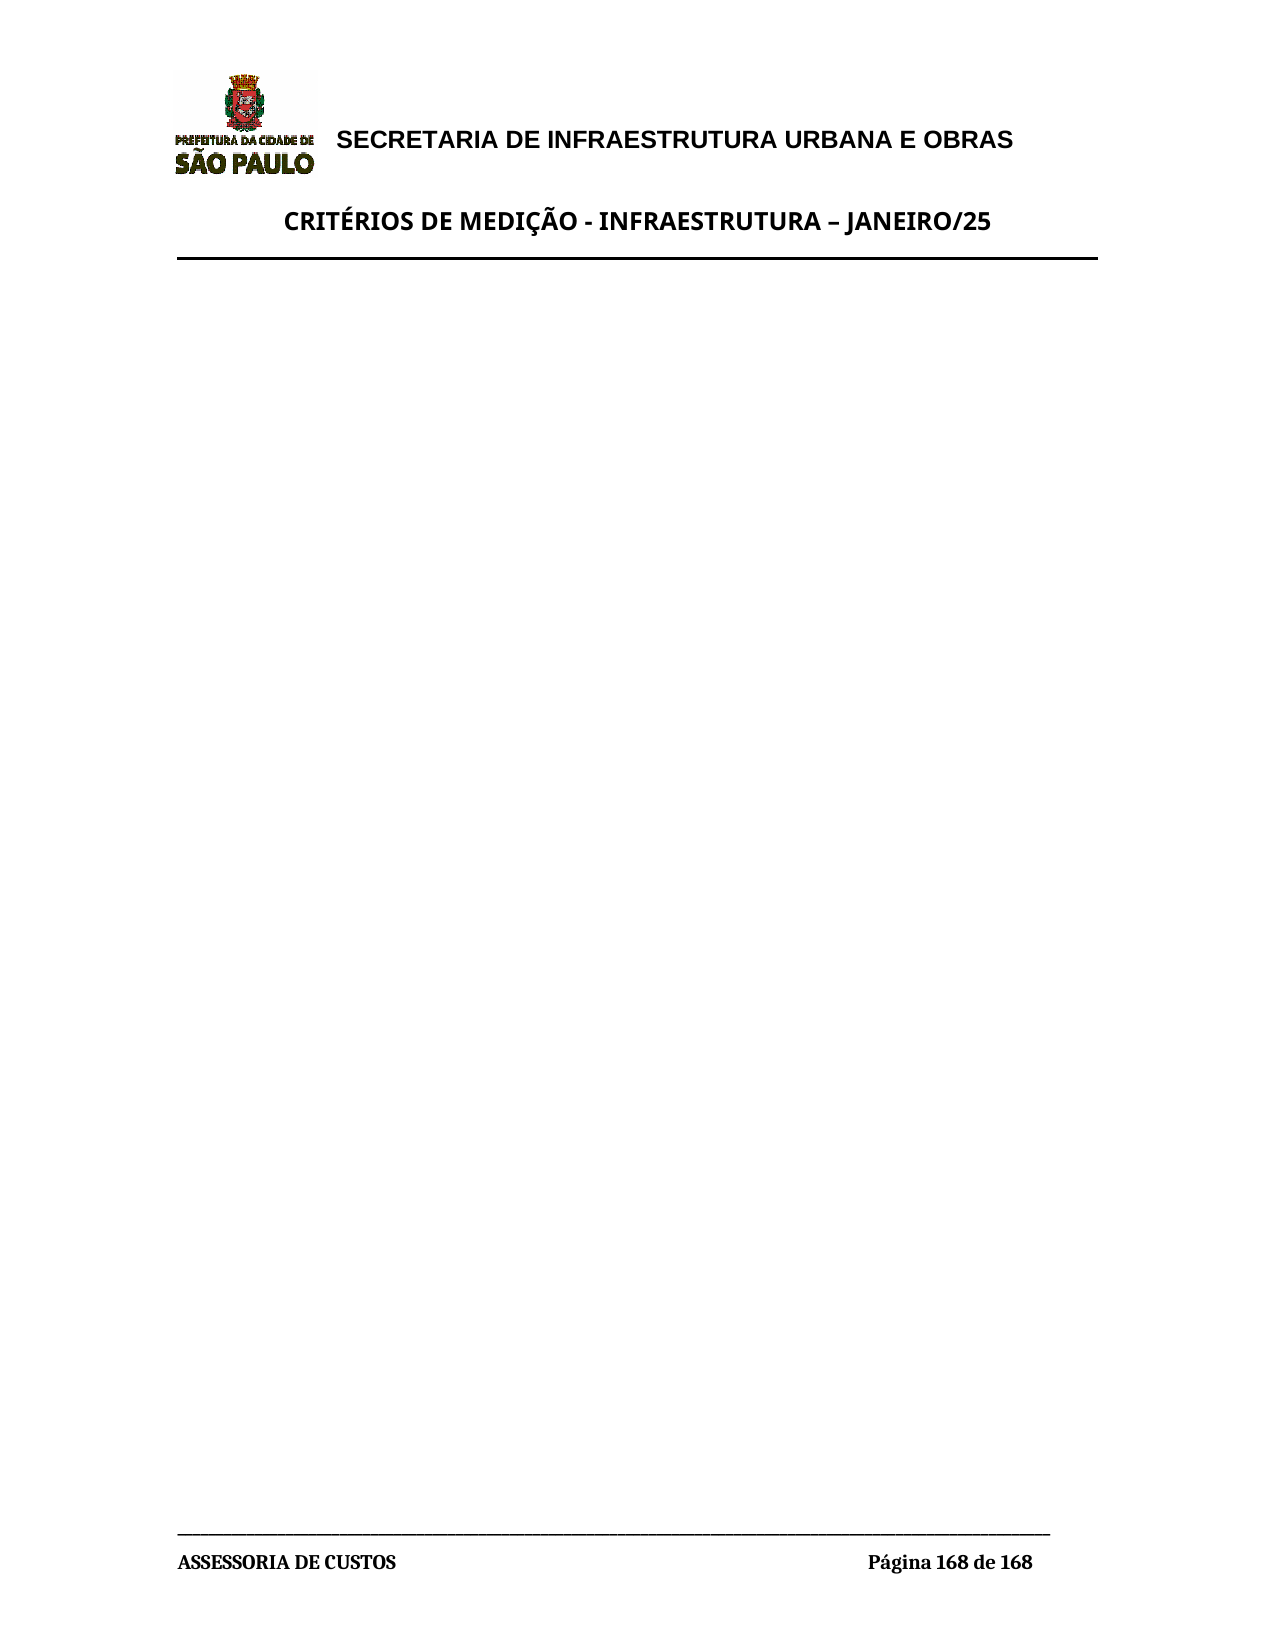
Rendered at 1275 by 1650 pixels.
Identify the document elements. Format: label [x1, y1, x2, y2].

picture [173, 70, 319, 187]
